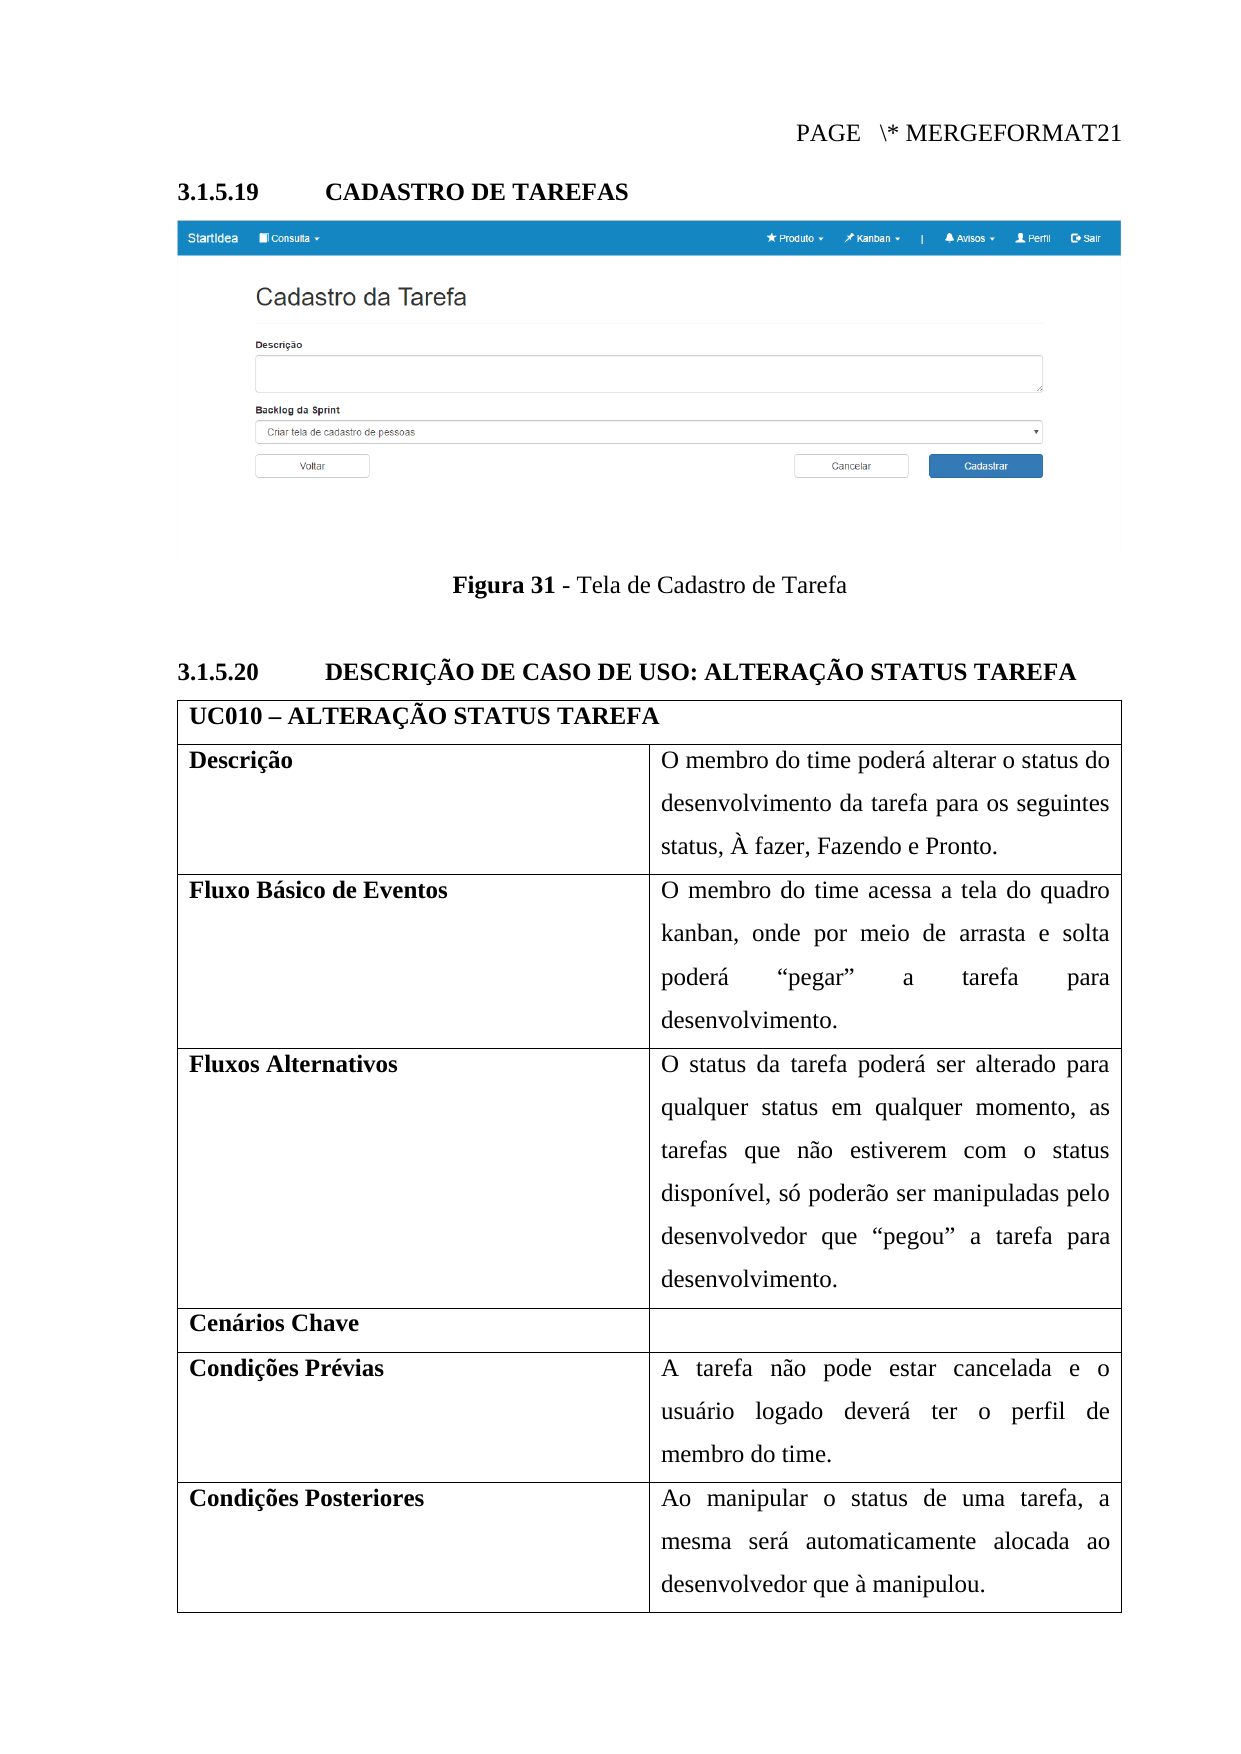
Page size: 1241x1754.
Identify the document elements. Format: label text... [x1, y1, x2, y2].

table_cell Cenários Chave [178, 1309, 649, 1352]
table_header UC010 – ALTERAÇÃO STATUS TAREFA [178, 701, 1121, 744]
subtitle DESCRIÇÃO DE CASO DE USO: ALTERAÇÃO STATUS TAREFA [177, 657, 1122, 686]
picture [177, 220, 1121, 557]
table_cell Condições Prévias [178, 1353, 649, 1482]
table_cell Fluxos Alternativos [178, 1049, 649, 1307]
table_cell Descrição [178, 745, 649, 874]
table_cell [650, 1309, 1121, 1352]
table_cell O status da tarefa poderá ser alterado para qualquer status em qualquer momento, as tarefas que não estiverem com o status disponível, só poderão ser manipuladas pelo desenvolvedor que “pegou” a tarefa para desenvolvimento. [650, 1049, 1121, 1307]
table_cell Ao manipular o status de uma tarefa, a mesma será automaticamente alocada ao desenvolvedor que à manipulou. [650, 1483, 1121, 1612]
table_cell A tarefa não pode estar cancelada e o usuário logado deverá ter o perfil de membro do time. [650, 1353, 1121, 1482]
table_cell Fluxo Básico de Eventos [178, 875, 649, 1048]
table_cell O membro do time acessa a tela do quadro kanban, onde por meio de arrasta e solta poderá “pegar” a tarefa para desenvolvimento. [650, 875, 1121, 1048]
text Figura 31 - Tela de Cadastro de Tarefa [177, 571, 1122, 599]
subtitle CADASTRO DE TAREFAS [177, 177, 1122, 206]
table_cell O membro do time poderá alterar o status do desenvolvimento da tarefa para os seguintes status, À fazer, Fazendo e Pronto. [650, 745, 1121, 874]
table_cell Condições Posteriores [178, 1483, 649, 1612]
